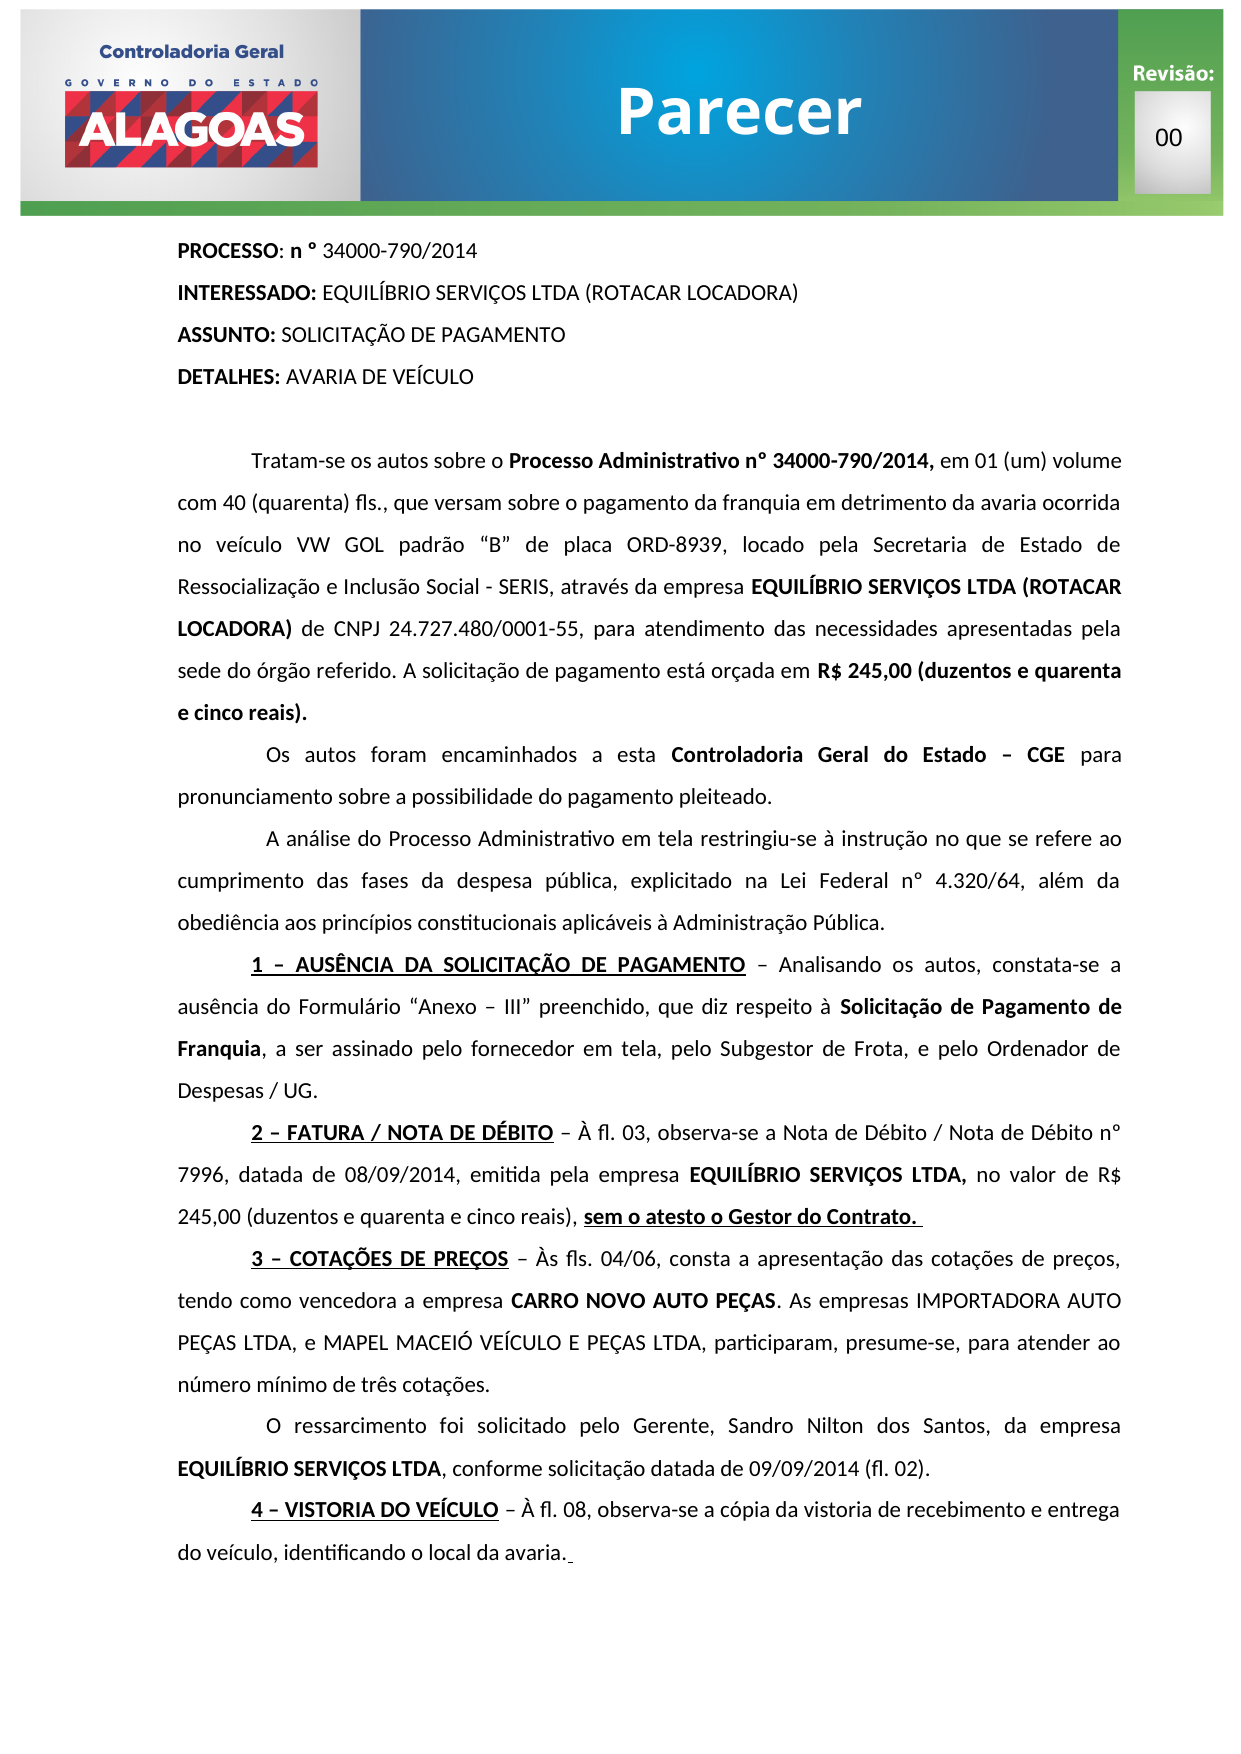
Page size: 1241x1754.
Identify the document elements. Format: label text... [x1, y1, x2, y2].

text O ressarcimento foi solicitado pelo Gerente, Sandro Nilton dos Santos, da empresa EQUILÍBRIO SERVIÇOS LTDA, conforme solicitação datada de 09/09/2014 (fl. 02). [177, 1412, 1122, 1482]
text PROCESSO: n º 34000-790/2014 [177, 236, 1122, 264]
text DETALHES: AVARIA DE VEÍCULO [177, 362, 1122, 390]
text A análise do Processo Administrativo em tela restringiu-se à instrução no que se refere ao cumprimento das fases da despesa pública, explicitado na Lei Federal nº 4.320/64, além da obediência aos princípios constitucionais aplicáveis à Administração Pública. [177, 824, 1122, 936]
text 3 – COTAÇÕES DE PREÇOS – Às fls. 04/06, consta a apresentação das cotações de preços, tendo como vencedora a empresa CARRO NOVO AUTO PEÇAS. As empresas IMPORTADORA AUTO PEÇAS LTDA, e MAPEL MACEIÓ VEÍCULO E PEÇAS LTDA, participaram, presume-se, para atender ao número mínimo de três cotações. [177, 1244, 1122, 1398]
text ASSUNTO: SOLICITAÇÃO DE PAGAMENTO [177, 320, 1122, 348]
text Os autos foram encaminhados a esta Controladoria Geral do Estado – CGE para pronunciamento sobre a possibilidade do pagamento pleiteado. [177, 740, 1122, 810]
text 4 – VISTORIA DO VEÍCULO – À fl. 08, observa-se a cópia da vistoria de recebimento e entrega do veículo, identificando o local da avaria. [177, 1496, 1122, 1566]
text 2 – FATURA / NOTA DE DÉBITO – À fl. 03, observa-se a Nota de Débito / Nota de Débito nº 7996, datada de 08/09/2014, emitida pela empresa EQUILÍBRIO SERVIÇOS LTDA, no valor de R$ 245,00 (duzentos e quarenta e cinco reais), sem o atesto o Gestor do Contrato. [177, 1118, 1122, 1230]
picture [20, 9, 1224, 216]
text Tratam-se os autos sobre o Processo Administrativo nº 34000-790/2014, em 01 (um) volume com 40 (quarenta) fls., que versam sobre o pagamento da franquia em detrimento da avaria ocorrida no veículo VW GOL padrão “B” de placa ORD-8939, locado pela Secretaria de Estado de Ressocialização e Inclusão Social - SERIS, através da empresa EQUILÍBRIO SERVIÇOS LTDA (ROTACAR LOCADORA) de CNPJ 24.727.480/0001-55, para atendimento das necessidades apresentadas pela sede do órgão referido. A solicitação de pagamento está orçada em R$ 245,00 (duzentos e quarenta e cinco reais). [177, 446, 1122, 726]
text INTERESSADO: EQUILÍBRIO SERVIÇOS LTDA (ROTACAR LOCADORA) [177, 278, 1122, 306]
text 1 – AUSÊNCIA DA SOLICITAÇÃO DE PAGAMENTO – Analisando os autos, constata-se a ausência do Formulário “Anexo – III” preenchido, que diz respeito à Solicitação de Pagamento de Franquia, a ser assinado pelo fornecedor em tela, pelo Subgestor de Frota, e pelo Ordenador de Despesas / UG. [177, 950, 1122, 1104]
